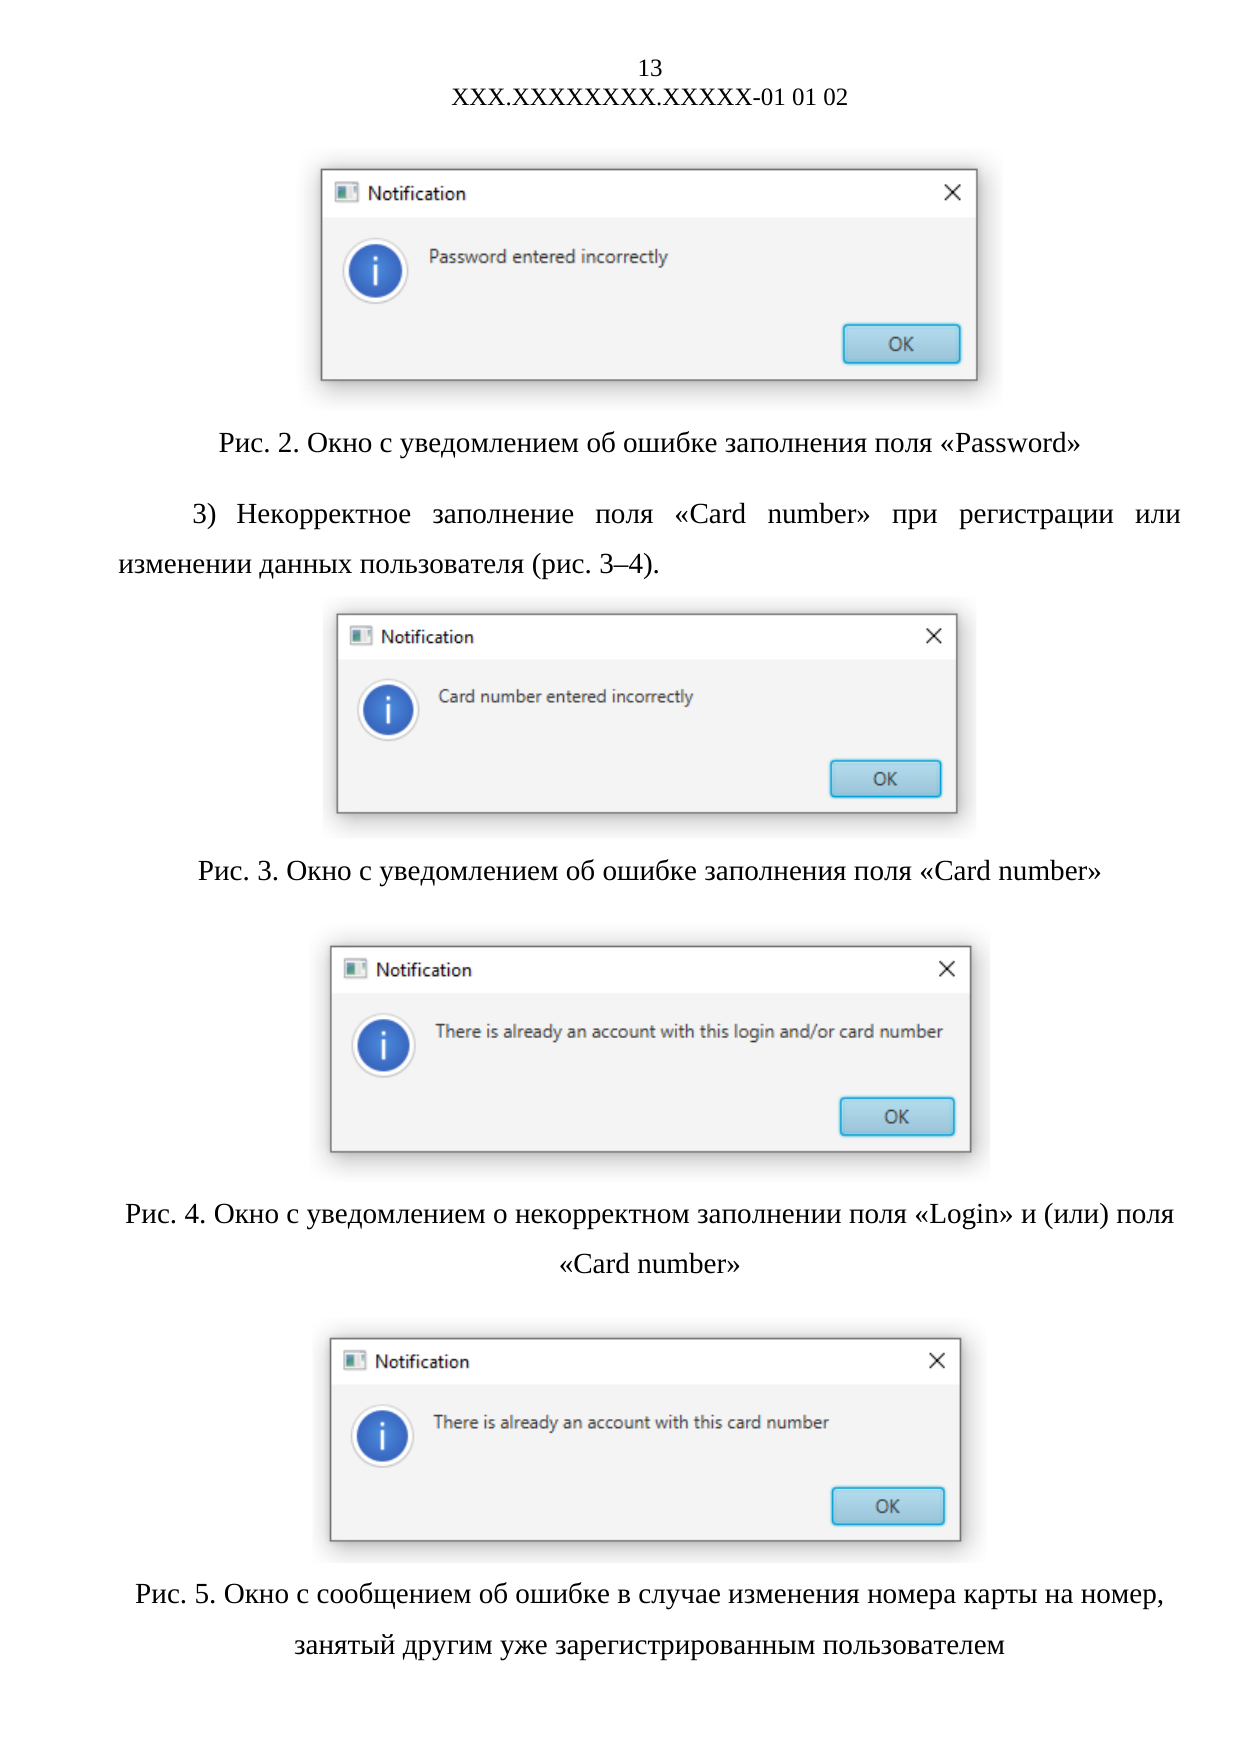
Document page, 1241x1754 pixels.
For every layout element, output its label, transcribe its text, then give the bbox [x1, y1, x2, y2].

picture [322, 596, 977, 839]
text Рис. 2. Окно с уведомлением об ошибке заполнения поля «Password» [118, 425, 1181, 458]
text Рис. 4. Окно с уведомлением о некорректном заполнении поля «Login» и (или) поля «Card number» [118, 1196, 1181, 1280]
text Рис. 3. Окно с уведомлением об ошибке заполнения поля «Card number» [118, 853, 1181, 886]
picture [296, 147, 1003, 411]
picture [309, 923, 990, 1182]
text Рис. 5. Окно с сообщением об ошибке в случае изменения номера карты на номер, занятый другим уже зарегистрированным пользователем [118, 1577, 1181, 1660]
list Некорректное заполнение поля «Card number» при регистрации или изменении данных пользователя (рис. 3–4). [118, 496, 1181, 580]
picture [312, 1317, 987, 1563]
